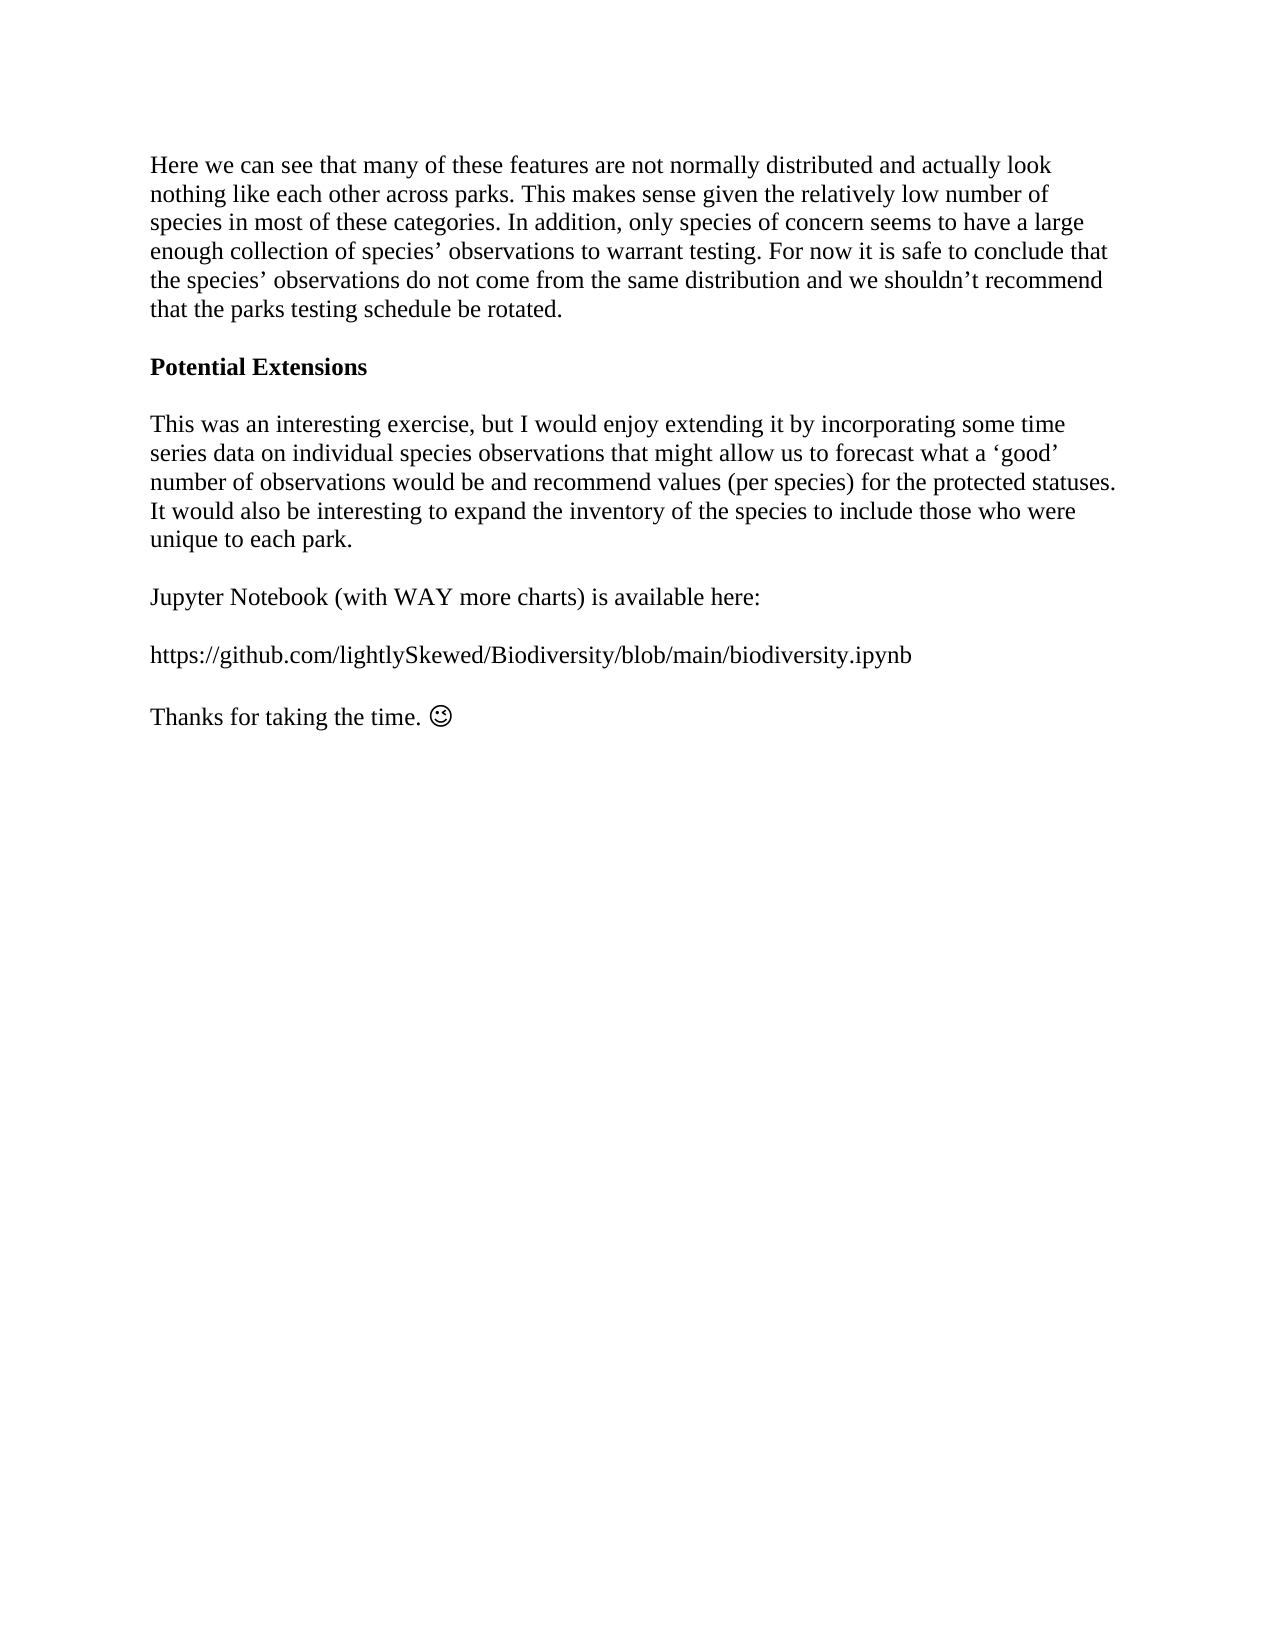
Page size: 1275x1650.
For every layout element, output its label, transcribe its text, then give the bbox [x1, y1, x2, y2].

text Thanks for taking the time. [150, 698, 1125, 732]
text Potential Extensions [150, 352, 1125, 380]
text Here we can see that many of these features are not normally distributed and actually look nothing like each other across parks. This makes sense given the relatively low number of species in most of these categories. In addition, only species of concern seems to have a large enough collection of species’ observations to warrant testing. For now it is safe to conclude that the species’ observations do not come from the same distribution and we shouldn’t recommend that the parks testing schedule be rotated. [150, 150, 1125, 322]
text Jupyter Notebook (with WAY more charts) is available here: [150, 582, 1125, 611]
text This was an interesting exercise, but I would enjoy extending it by incorporating some time series data on individual species observations that might allow us to forecast what a ‘good’ number of observations would be and recommend values (per species) for the protected statuses. It would also be interesting to expand the inventory of the species to include those who were unique to each park. [150, 409, 1125, 553]
text https://github.com/lightlySkewed/Biodiversity/blob/main/biodiversity.ipynb [150, 640, 1125, 669]
